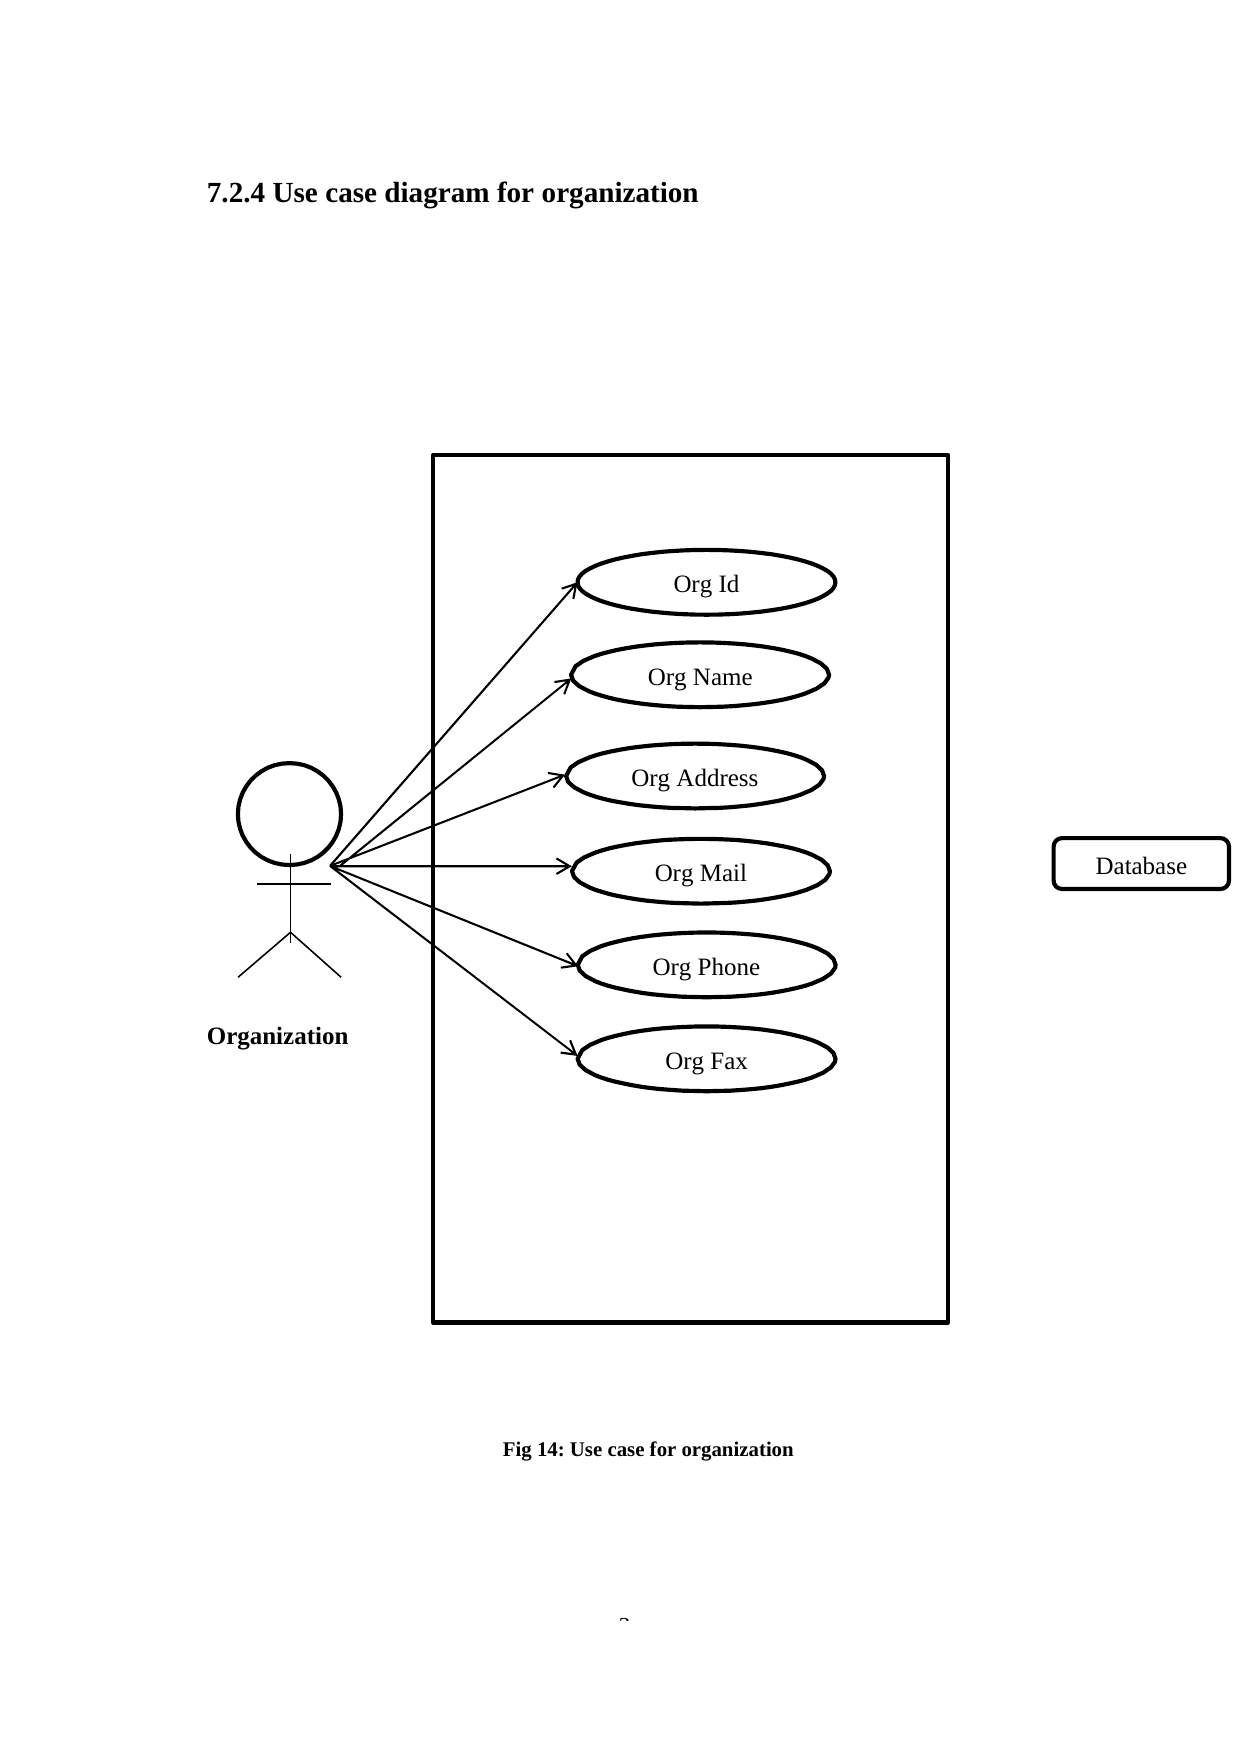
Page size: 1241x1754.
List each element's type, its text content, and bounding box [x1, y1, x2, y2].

subtitle Use case diagram for organization [207, 175, 1217, 208]
picture [611, 857, 791, 885]
picture [617, 951, 796, 979]
picture [1058, 850, 1225, 877]
picture [610, 661, 789, 689]
picture [617, 568, 796, 596]
text Fig 14: Use case for organization [104, 1436, 1192, 1461]
picture [617, 1045, 796, 1073]
picture [605, 762, 784, 790]
